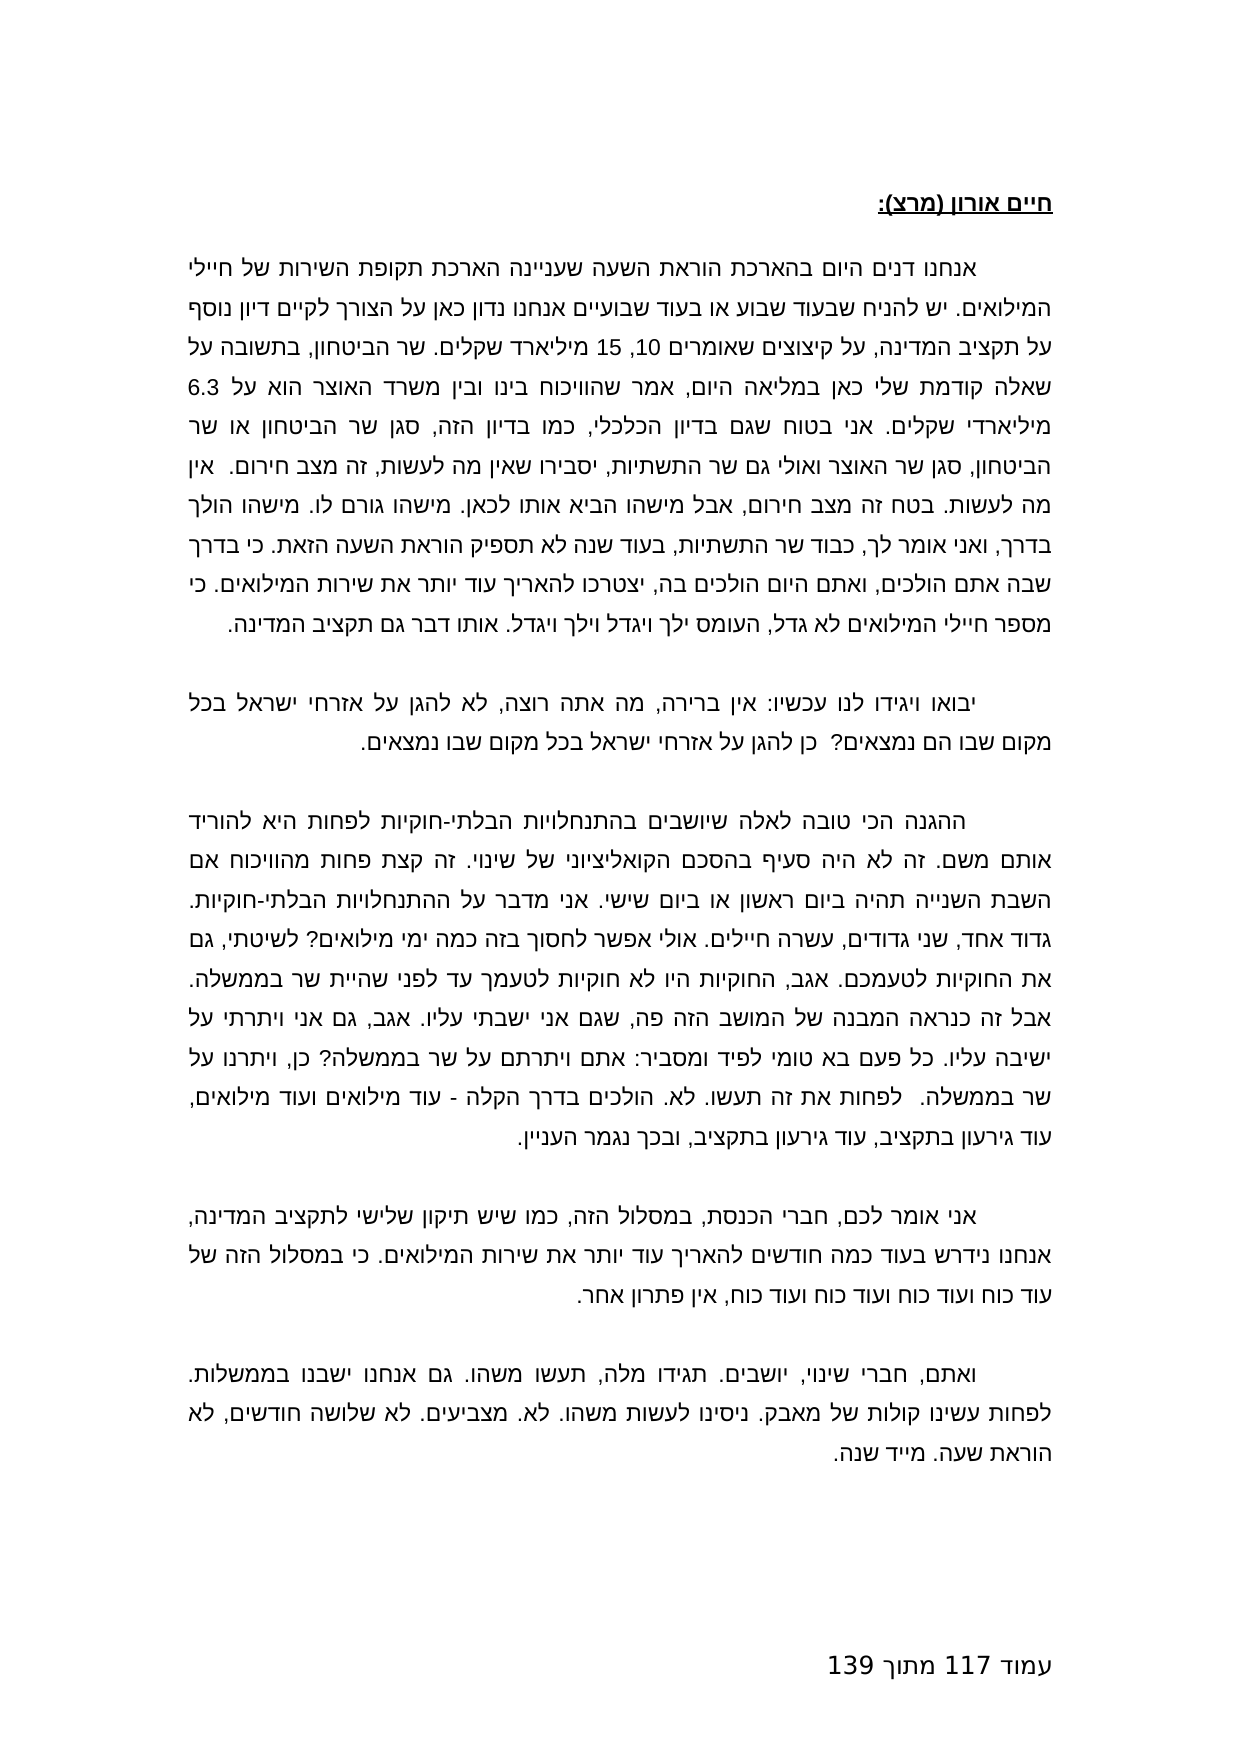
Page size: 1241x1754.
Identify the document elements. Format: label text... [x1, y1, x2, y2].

text חיים אורון (מרצ): [187, 189, 1053, 216]
text ואתם, חברי שינוי, יושבים. תגידו מלה, תעשו משהו. גם אנחנו ישבנו בממשלות. לפחות עשינו קולות של מאבק. ניסינו לעשות משהו. לא. מצביעים. לא שלושה חודשים, לא הוראת שעה. מייד שנה. [187, 1361, 1053, 1466]
text אני אומר לכם, חברי הכנסת, במסלול הזה, כמו שיש תיקון שלישי לתקציב המדינה, אנחנו נידרש בעוד כמה חודשים להאריך עוד יותר את שירות המילואים. כי במסלול הזה של עוד כוח ועוד כוח ועוד כוח ועוד כוח, אין פתרון אחר. [187, 1203, 1053, 1308]
text ההגנה הכי טובה לאלה שיושבים בהתנחלויות הבלתי-חוקיות לפחות היא להוריד אותם משם. זה לא היה סעיף בהסכם הקואליציוני של שינוי. זה קצת פחות מהוויכוח אם השבת השנייה תהיה ביום ראשון או ביום שישי. אני מדבר על ההתנחלויות הבלתי-חוקיות. גדוד אחד, שני גדודים, עשרה חיילים. אולי אפשר לחסוך בזה כמה ימי מילואים? לשיטתי, גם את החוקיות לטעמכם. אגב, החוקיות היו לא חוקיות לטעמך עד לפני שהיית שר בממשלה. אבל זה כנראה המבנה של המושב הזה פה, שגם אני ישבתי עליו. אגב, גם אני ויתרתי על ישיבה עליו. כל פעם בא טומי לפיד ומסביר: אתם ויתרתם על שר בממשלה? כן, ויתרנו על שר בממשלה. לפחות את זה תעשו. לא. הולכים בדרך הקלה - עוד מילואים ועוד מילואים, עוד גירעון בתקציב, עוד גירעון בתקציב, ובכך נגמר העניין. [187, 808, 1053, 1150]
text אנחנו דנים היום בהארכת הוראת השעה שעניינה הארכת תקופת השירות של חיילי המילואים. יש להניח שבעוד שבוע או בעוד שבועיים אנחנו נדון כאן על הצורך לקיים דיון נוסף על תקציב המדינה, על קיצוצים שאומרים 10, 15 מיליארד שקלים. שר הביטחון, בתשובה על שאלה קודמת שלי כאן במליאה היום, אמר שהוויכוח בינו ובין משרד האוצר הוא על 6.3 מיליארדי שקלים. אני בטוח שגם בדיון הכלכלי, כמו בדיון הזה, סגן שר הביטחון או שר הביטחון, סגן שר האוצר ואולי גם שר התשתיות, יסבירו שאין מה לעשות, זה מצב חירום. אין מה לעשות. בטח זה מצב חירום, אבל מישהו הביא אותו לכאן. מישהו גורם לו. מישהו הולך בדרך, ואני אומר לך, כבוד שר התשתיות, בעוד שנה לא תספיק הוראת השעה הזאת. כי בדרך שבה אתם הולכים, ואתם היום הולכים בה, יצטרכו להאריך עוד יותר את שירות המילואים. כי מספר חיילי המילואים לא גדל, העומס ילך ויגדל וילך ויגדל. אותו דבר גם תקציב המדינה. [187, 255, 1053, 637]
text יבואו ויגידו לנו עכשיו: אין ברירה, מה אתה רוצה, לא להגן על אזרחי ישראל בכל מקום שבו הם נמצאים? כן להגן על אזרחי ישראל בכל מקום שבו נמצאים. [187, 689, 1053, 755]
